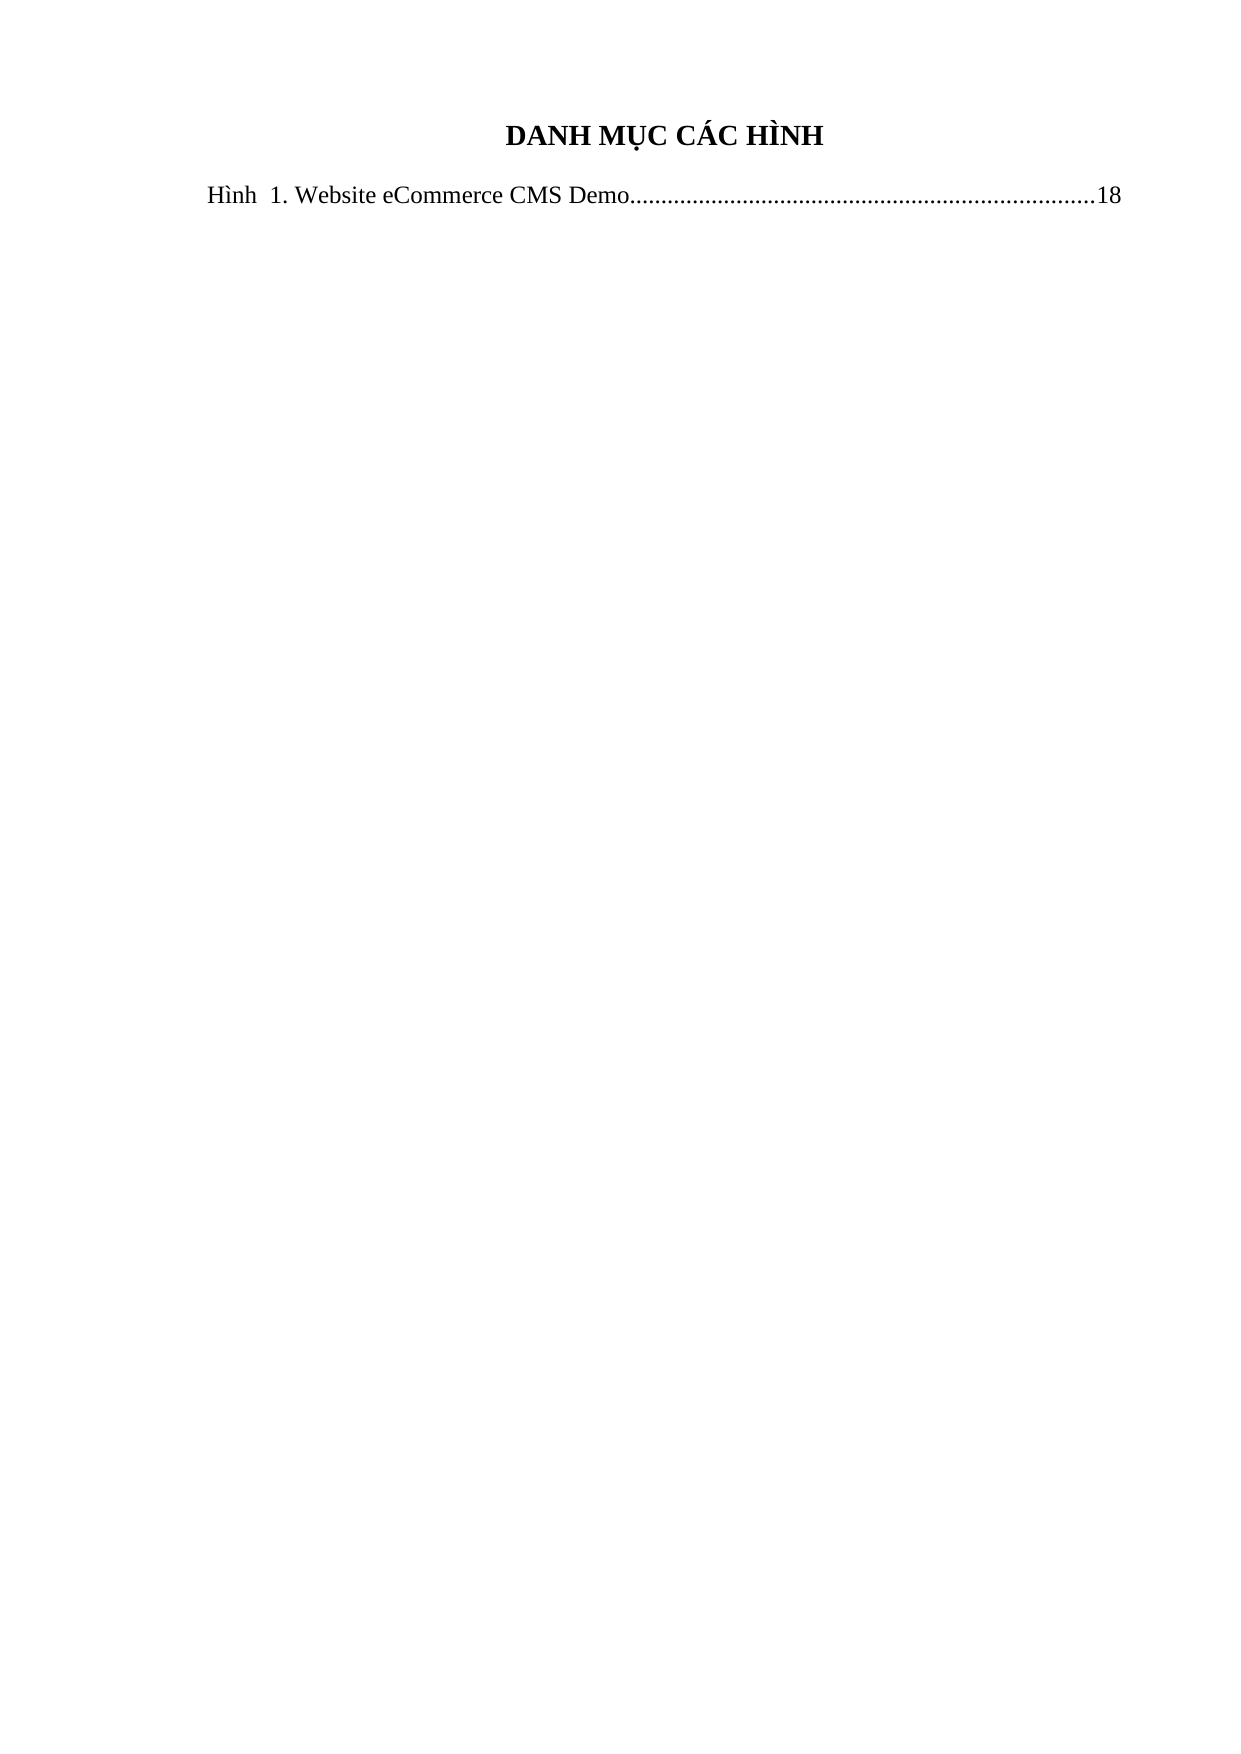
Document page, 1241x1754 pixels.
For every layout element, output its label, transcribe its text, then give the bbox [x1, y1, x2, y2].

text Hình 1. Website eCommerce CMS Demo 18 [207, 180, 1122, 209]
subtitle DANH MỤC CÁC HÌNH [207, 118, 1122, 152]
